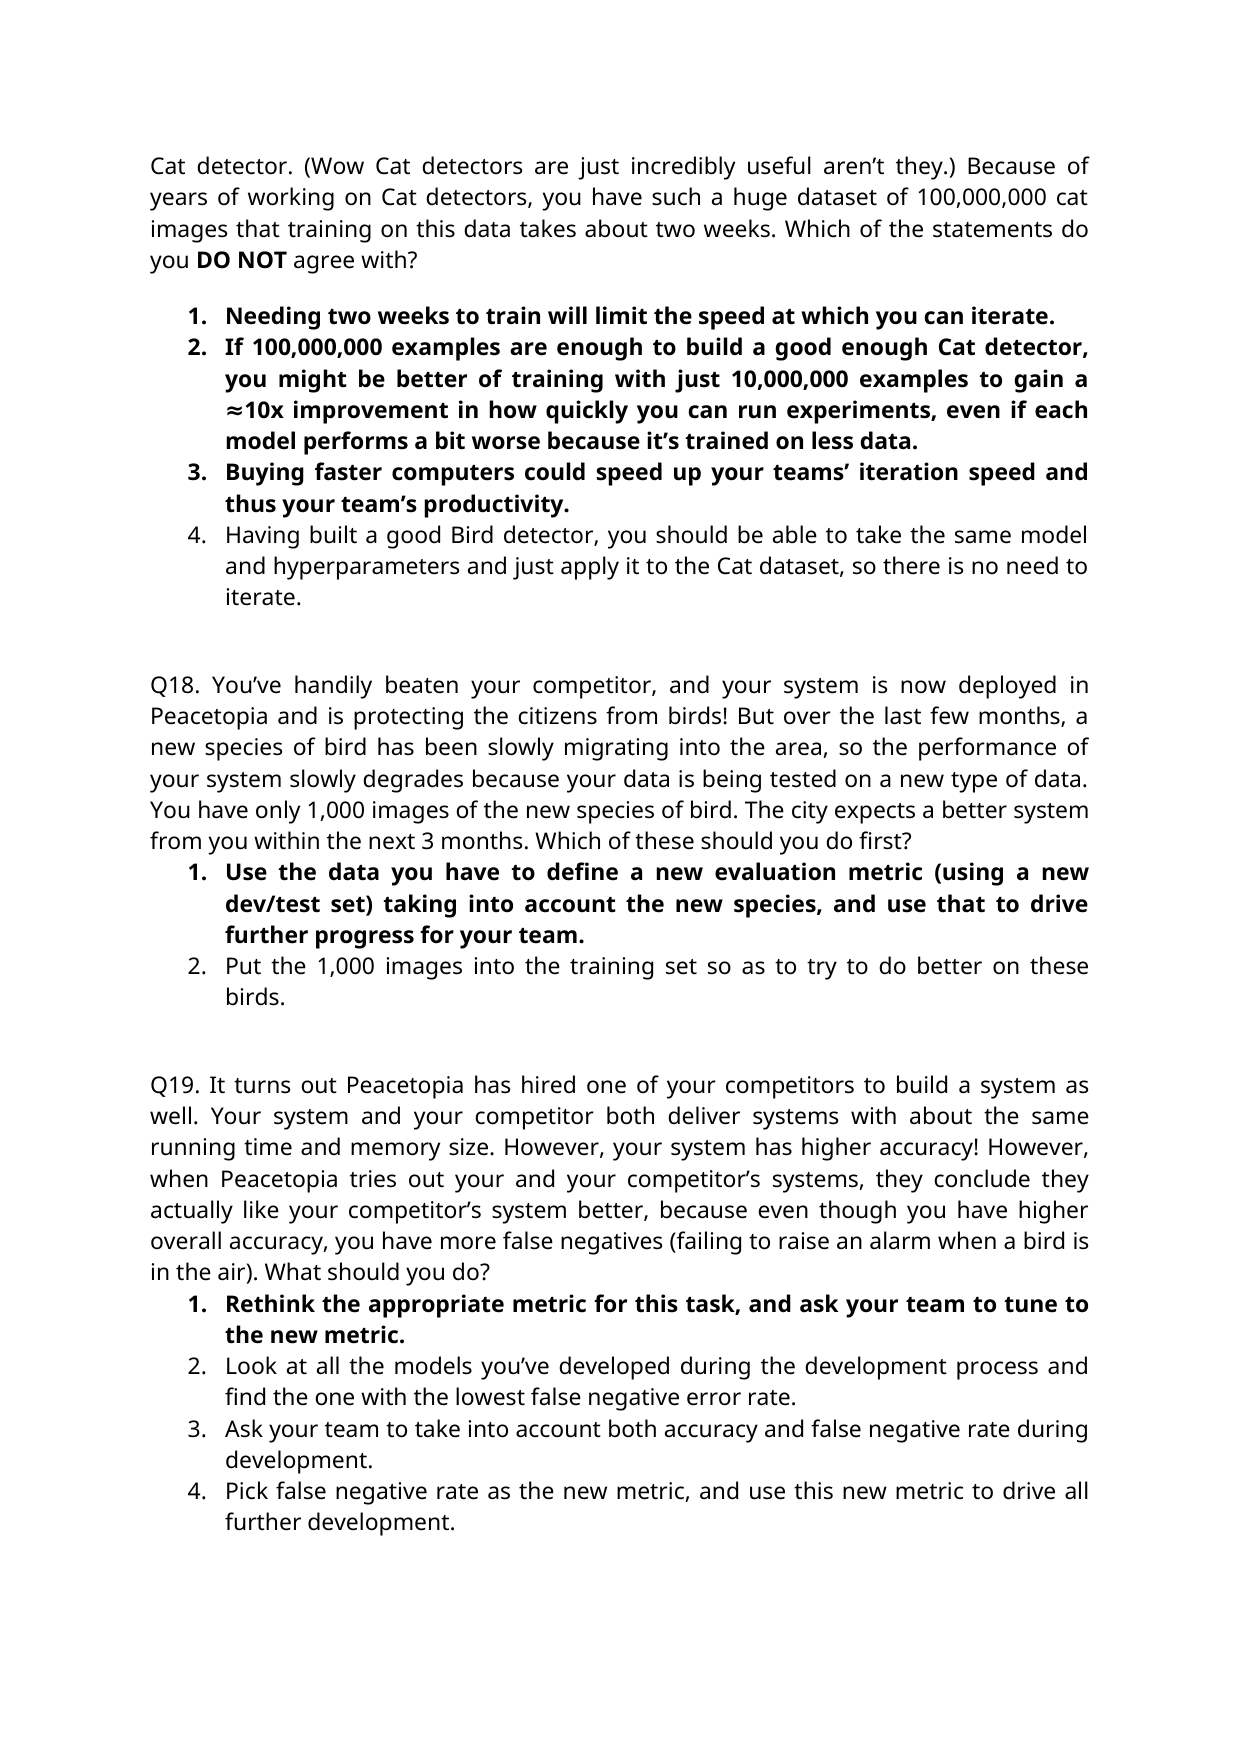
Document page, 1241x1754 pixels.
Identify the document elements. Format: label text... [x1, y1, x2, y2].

list Ask your team to take into account both accuracy and false negative rate during development. [187, 1412, 1090, 1475]
list Use the data you have to define a new evaluation metric (using a new dev/test set) taking into account the new species, and use that to drive further progress for your team. [187, 856, 1090, 950]
list Needing two weeks to train will limit the speed at which you can iterate. [187, 300, 1090, 331]
list Buying faster computers could speed up your teams’ iteration speed and thus your team’s productivity. [187, 456, 1090, 519]
text Q19. It turns out Peacetopia has hired one of your competitors to build a system as well. Your system and your competitor both deliver systems with about the same running time and memory size. However, your system has higher accuracy! However, when Peacetopia tries out your and your competitor’s systems, they conclude they actually like your competitor’s system better, because even though you have higher overall accuracy, you have more false negatives (failing to raise an alarm when a bird is in the air). What should you do? [150, 1069, 1090, 1287]
list Having built a good Bird detector, you should be able to take the same model and hyperparameters and just apply it to the Cat dataset, so there is no need to iterate. [187, 519, 1090, 612]
list Look at all the models you’ve developed during the development process and find the one with the lowest false negative error rate. [187, 1350, 1090, 1412]
list Rethink the appropriate metric for this task, and ask your team to tune to the new metric. [187, 1287, 1090, 1350]
list Put the 1,000 images into the training set so as to try to do better on these birds. [187, 950, 1090, 1012]
list If 100,000,000 examples are enough to build a good enough Cat detector, you might be better of training with just 10,000,000 examples to gain a ≈10x improvement in how quickly you can run experiments, even if each model performs a bit worse because it’s trained on less data. [187, 331, 1090, 456]
list Pick false negative rate as the new metric, and use this new metric to drive all further development. [187, 1475, 1090, 1537]
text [150, 150, 1090, 275]
text Q18. You’ve handily beaten your competitor, and your system is now deployed in Peacetopia and is protecting the citizens from birds! But over the last few months, a new species of bird has been slowly migrating into the area, so the performance of your system slowly degrades because your data is being tested on a new type of data. You have only 1,000 images of the new species of bird. The city expects a better system from you within the next 3 months. Which of these should you do first? [150, 669, 1090, 856]
